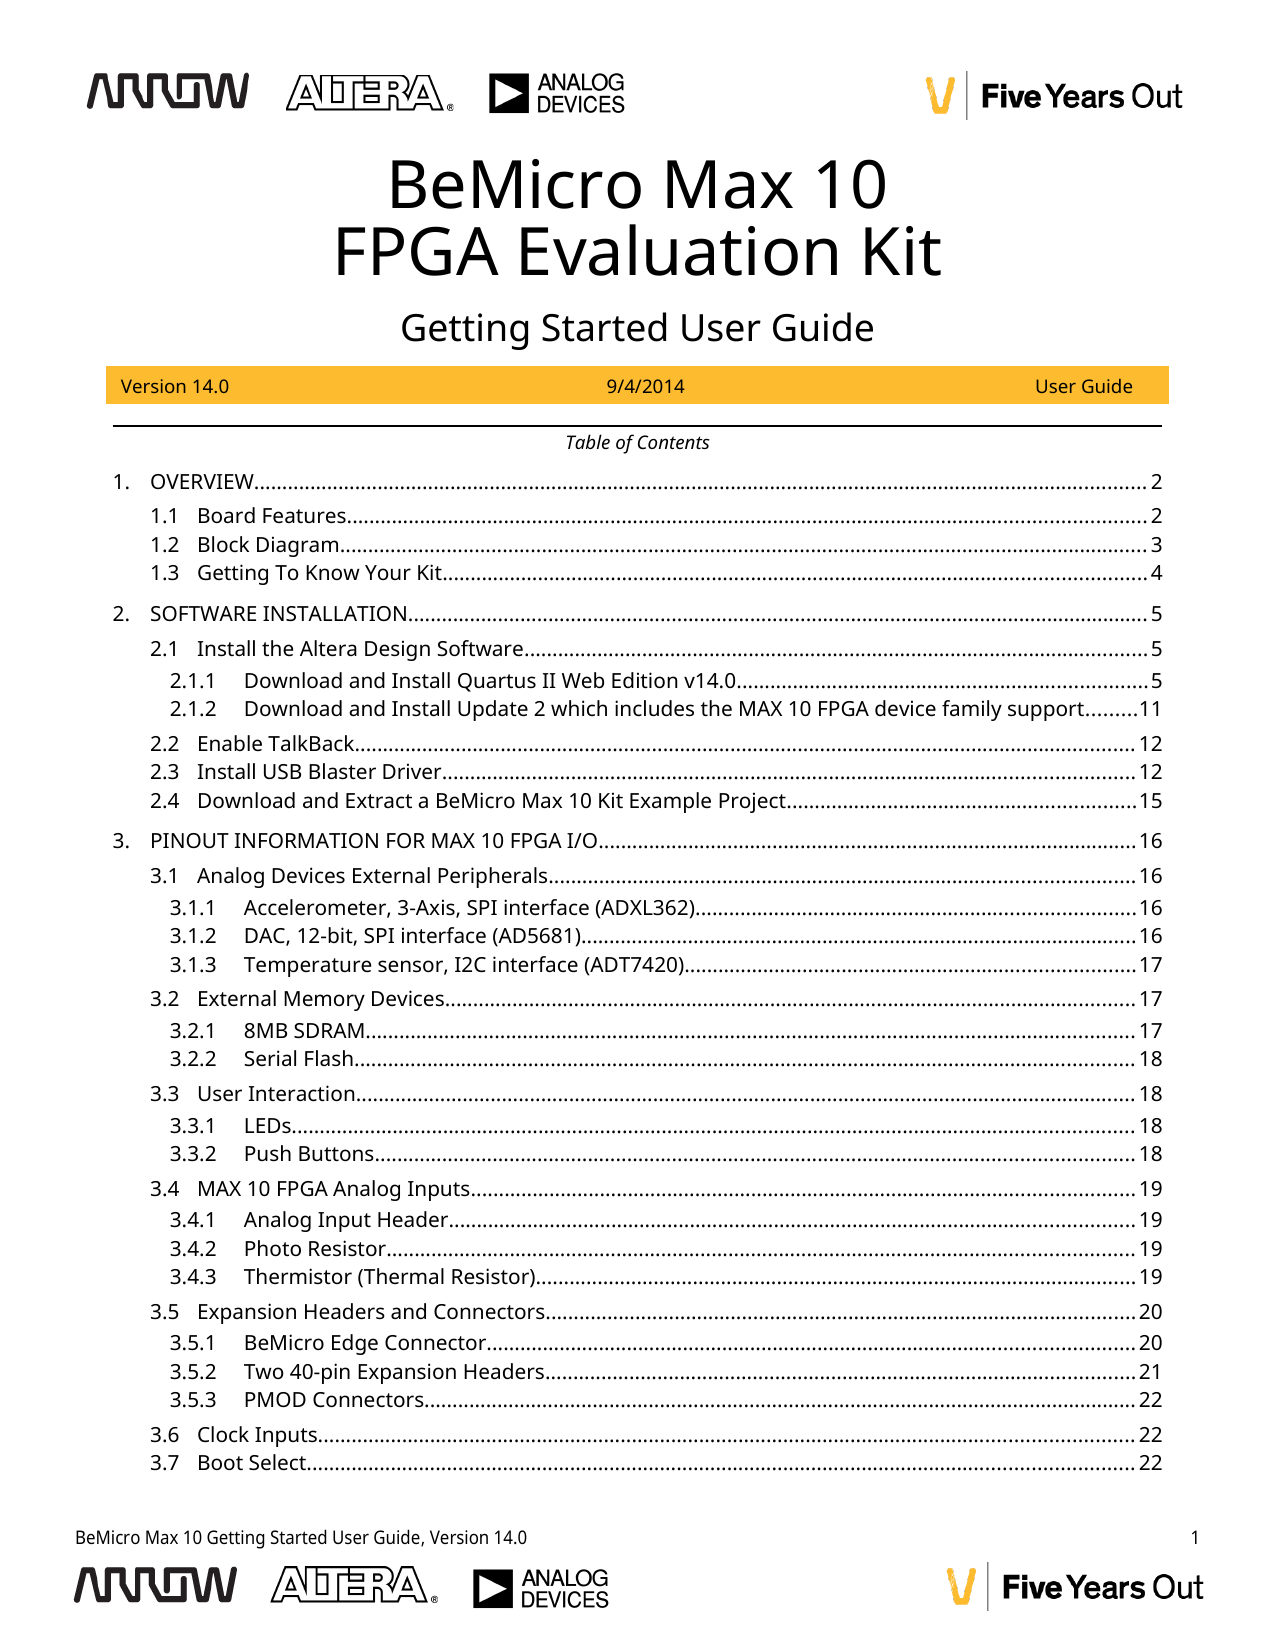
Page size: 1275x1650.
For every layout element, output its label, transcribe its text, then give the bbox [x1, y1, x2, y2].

picture [73, 45, 255, 129]
text 3.2.1 8MB SDRAM 17 [169, 1016, 1162, 1044]
text 2. Software Installation 5 [112, 599, 1162, 628]
text 3.7 Boot Select 22 [150, 1448, 1162, 1477]
text 3.3.1 LEDs 18 [169, 1111, 1162, 1139]
picture [907, 50, 1211, 129]
text 3.3.2 Push Buttons 18 [169, 1139, 1162, 1168]
text 2.1.2 Download and Install Update 2 which includes the MAX 10 FPGA device family support 11 [169, 694, 1162, 723]
text 3.1 Analog Devices External Peripherals 16 [150, 861, 1162, 890]
text 3.4 MAX 10 FPGA Analog Inputs 19 [150, 1174, 1162, 1202]
text 3. Pinout Information for MAX 10 FPGA I/O 16 [112, 827, 1162, 855]
text 3.2.2 Serial Flash 18 [169, 1044, 1162, 1073]
title BeMicro Max 10 FPGA Evaluation Kit [75, 150, 1200, 295]
text 2.1 Install the Altera Design Software 5 [150, 634, 1162, 663]
title Getting Started User Guide [75, 302, 1200, 353]
text 1.1 Board Features 2 [150, 502, 1162, 530]
picture [487, 71, 625, 116]
text 3.4.1 Analog Input Header 19 [169, 1205, 1162, 1234]
text 2.2 Enable TalkBack 12 [150, 729, 1162, 757]
text 1.3 Getting To Know Your Kit 4 [150, 558, 1162, 587]
text 3.1.2 DAC, 12-bit, SPI interface (AD5681) 16 [169, 921, 1162, 950]
text 3.5.3 PMOD Connectors 22 [169, 1385, 1162, 1414]
text 3.2 External Memory Devices 17 [150, 984, 1162, 1013]
text 1. Overview 2 [112, 467, 1162, 495]
title Table of Contents [112, 426, 1162, 454]
text 2.4 Download and Extract a BeMicro Max 10 Kit Example Project 15 [150, 786, 1162, 814]
text 1.2 Block Diagram 3 [150, 530, 1162, 558]
text 3.4.2 Photo Resistor 19 [169, 1234, 1162, 1262]
text 3.5.2 Two 40-pin Expansion Headers 21 [169, 1357, 1162, 1385]
picture [928, 1541, 1232, 1620]
picture [61, 1539, 243, 1623]
text 3.4.3 Thermistor (Thermal Resistor) 19 [169, 1262, 1162, 1291]
text 3.6 Clock Inputs 22 [150, 1420, 1162, 1448]
text 3.1.1 Accelerometer, 3-Axis, SPI interface (ADXL362) 16 [169, 893, 1162, 921]
picture [471, 1567, 610, 1611]
text 3.3 User Interaction 18 [150, 1079, 1162, 1108]
text 3.5 Expansion Headers and Connectors 20 [150, 1297, 1162, 1325]
text 2.3 Install USB Blaster Driver 12 [150, 757, 1162, 786]
text 2.1.1 Download and Install Quartus II Web Edition v14.0 5 [169, 666, 1162, 694]
text 3.5.1 BeMicro Edge Connector 20 [169, 1328, 1162, 1357]
text 3.1.3 Temperature sensor, I2C interface (ADT7420) 17 [169, 950, 1162, 978]
